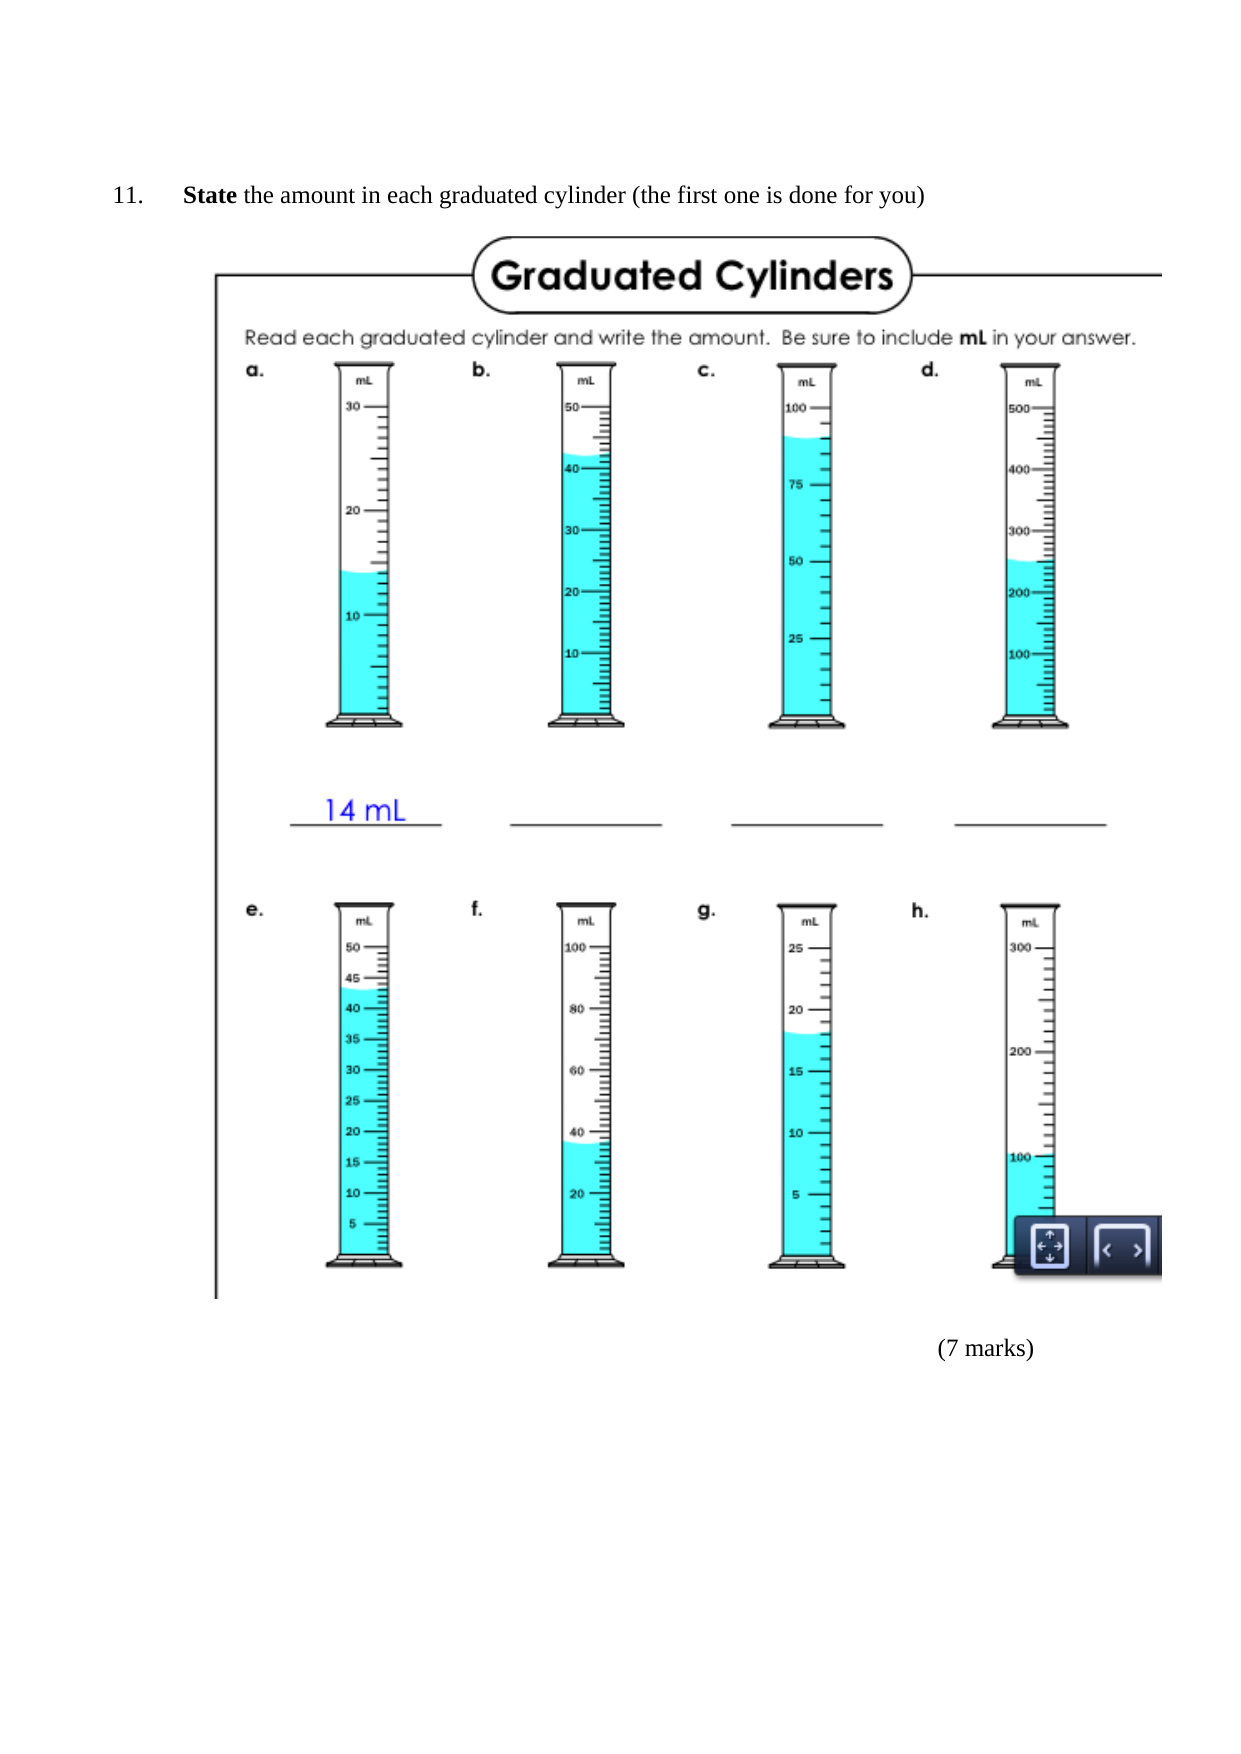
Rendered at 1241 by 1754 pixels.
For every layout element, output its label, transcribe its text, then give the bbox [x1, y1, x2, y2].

text (7 marks) [112, 1333, 1128, 1361]
text 11. State the amount in each graduated cylinder (the first one is done for you) [112, 181, 1128, 209]
picture [187, 236, 1162, 1298]
